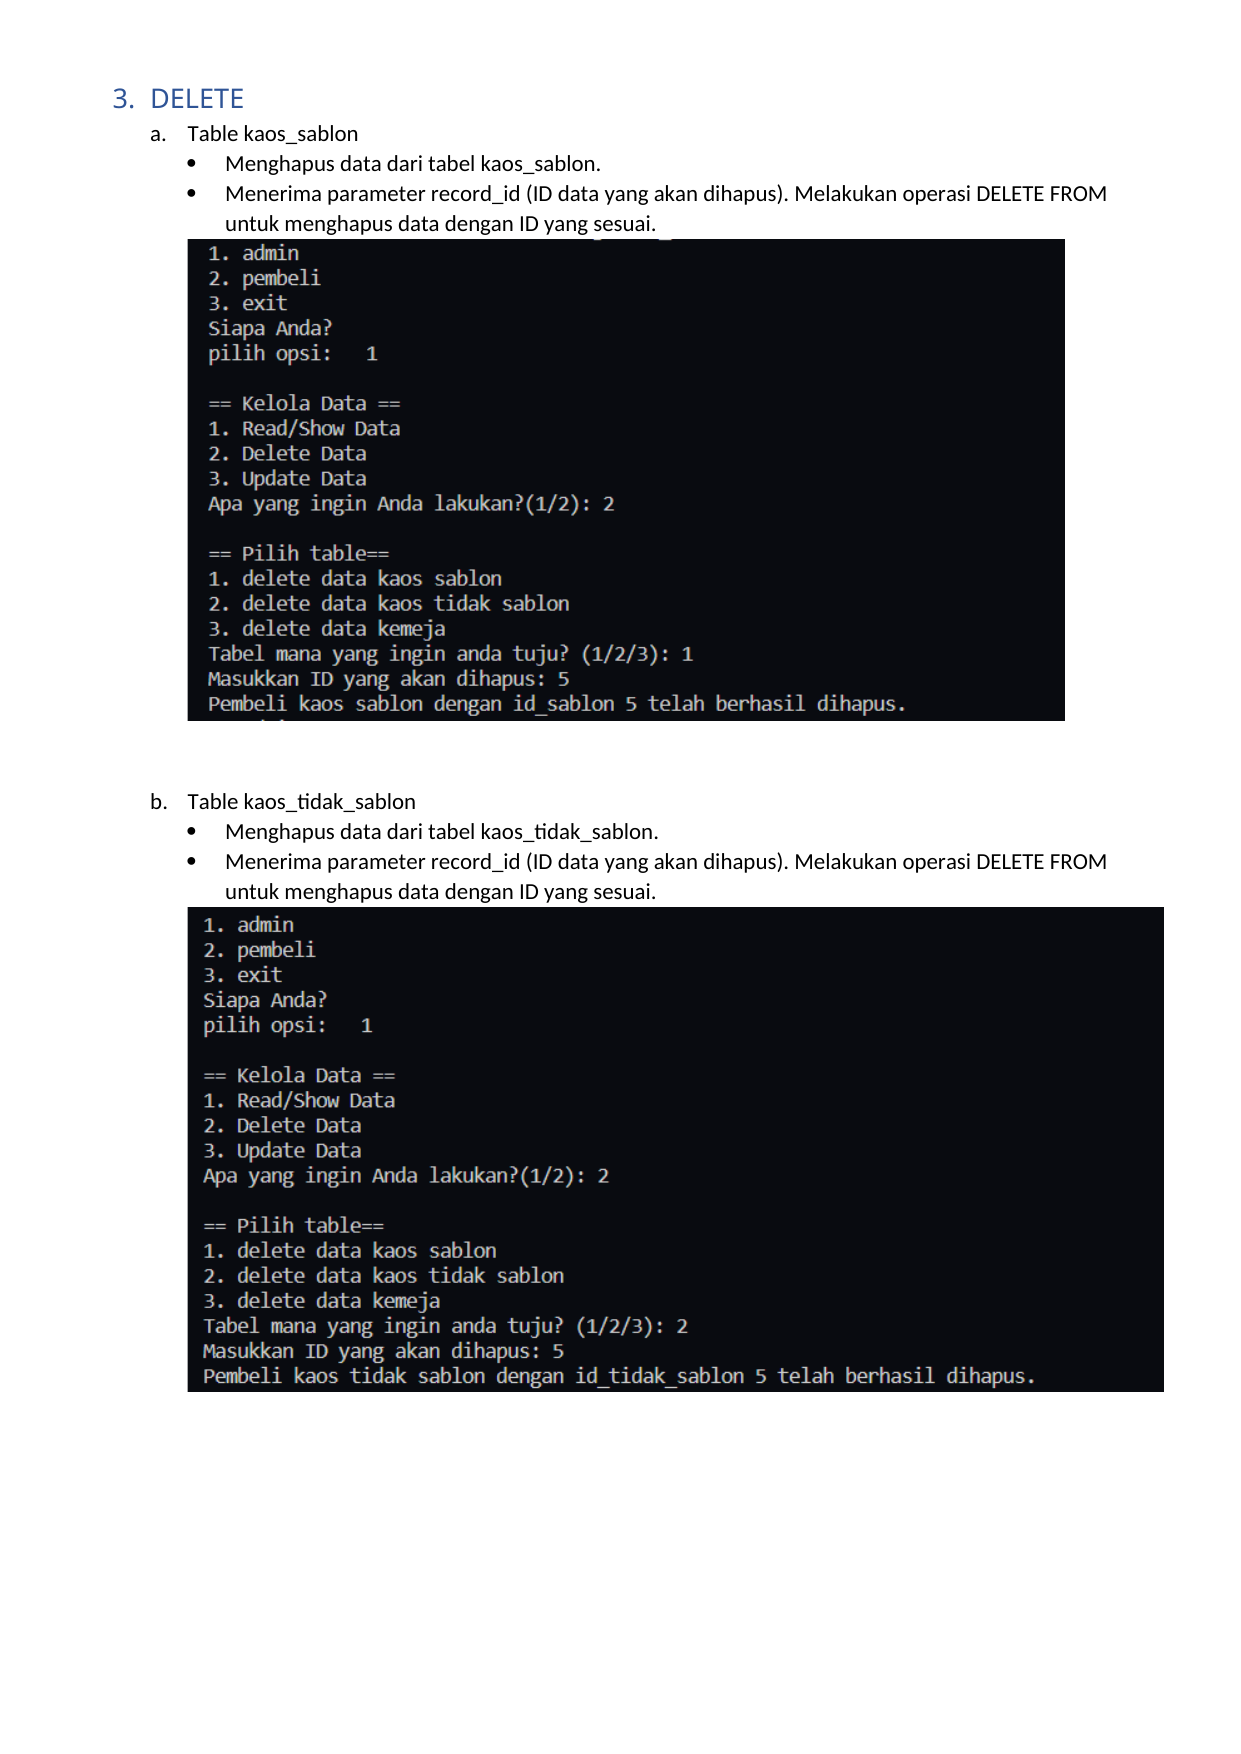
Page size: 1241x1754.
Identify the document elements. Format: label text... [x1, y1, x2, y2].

picture [187, 907, 1164, 1392]
picture [187, 239, 1065, 721]
list Table kaos_tidak_sablon [150, 787, 1165, 815]
list Table kaos_sablon [150, 119, 1165, 147]
subtitle DELETE [112, 79, 1165, 116]
list Menerima parameter record_id (ID data yang akan dihapus). Melakukan operasi DELETE FROM untuk menghapus data dengan ID yang sesuai. [187, 179, 1165, 238]
list Menerima parameter record_id (ID data yang akan dihapus). Melakukan operasi DELETE FROM untuk menghapus data dengan ID yang sesuai. [187, 847, 1165, 905]
list Menghapus data dari tabel kaos_tidak_sablon. [187, 817, 1165, 845]
list Menghapus data dari tabel kaos_sablon. [187, 149, 1165, 177]
